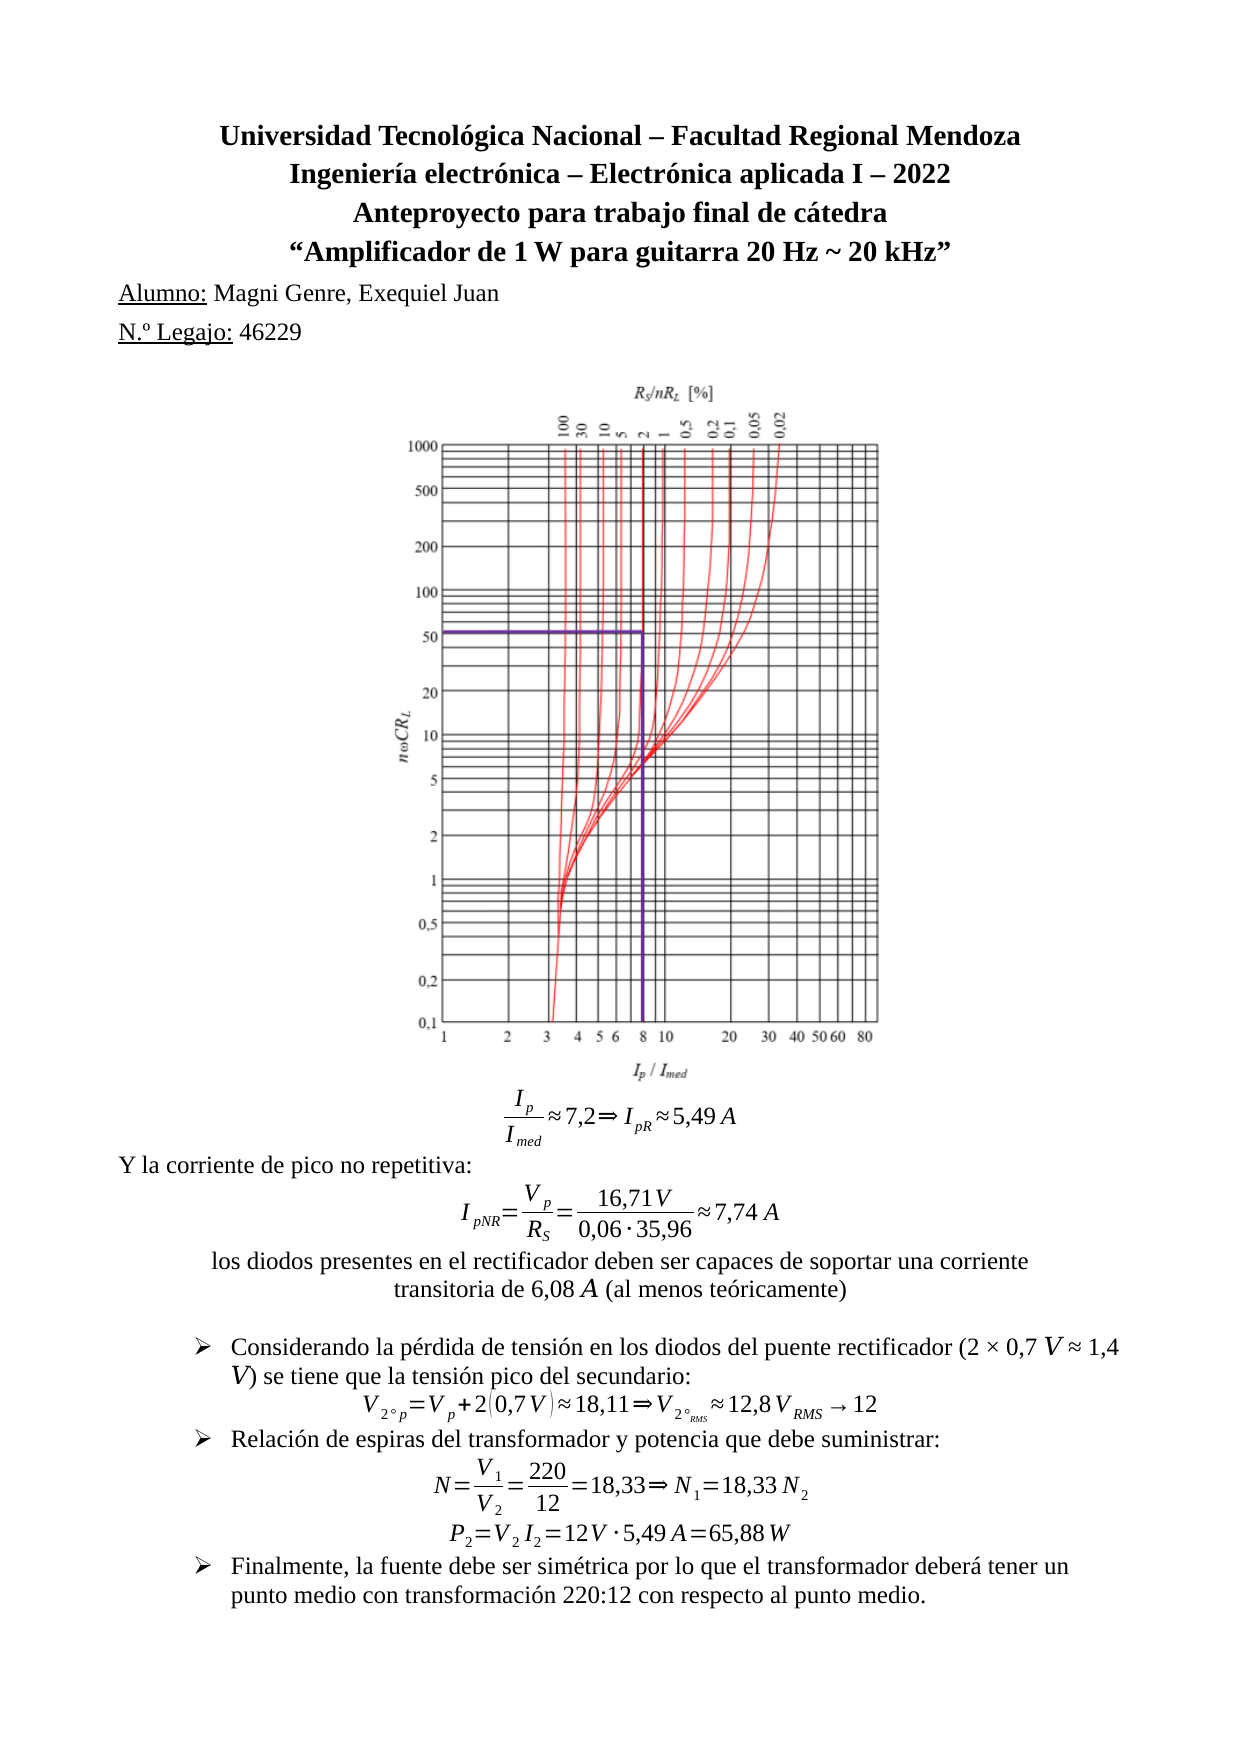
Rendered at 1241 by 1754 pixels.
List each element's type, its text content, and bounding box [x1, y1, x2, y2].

list Considerando la pérdida de tensión en los diodos del puente rectificador (2 × 0,7 𝑉 ≈ 1,4 𝑉) se tiene que la tensión pico del secundario: [193, 1332, 1122, 1389]
list Relación de espiras del transformador y potencia que debe suministrar: [193, 1424, 1122, 1453]
list Finalmente, la fuente debe ser simétrica por lo que el transformador deberá tener un punto medio con transformación 220:12 con respecto al punto medio. [193, 1551, 1122, 1608]
text los diodos presentes en el rectificador deben ser capaces de soportar una corriente [118, 1246, 1122, 1274]
text Y la corriente de pico no repetitiva: [118, 1151, 1122, 1179]
picture [387, 380, 888, 1085]
text transitoria de 6,08 𝐴 (al menos teóricamente) [118, 1274, 1122, 1303]
